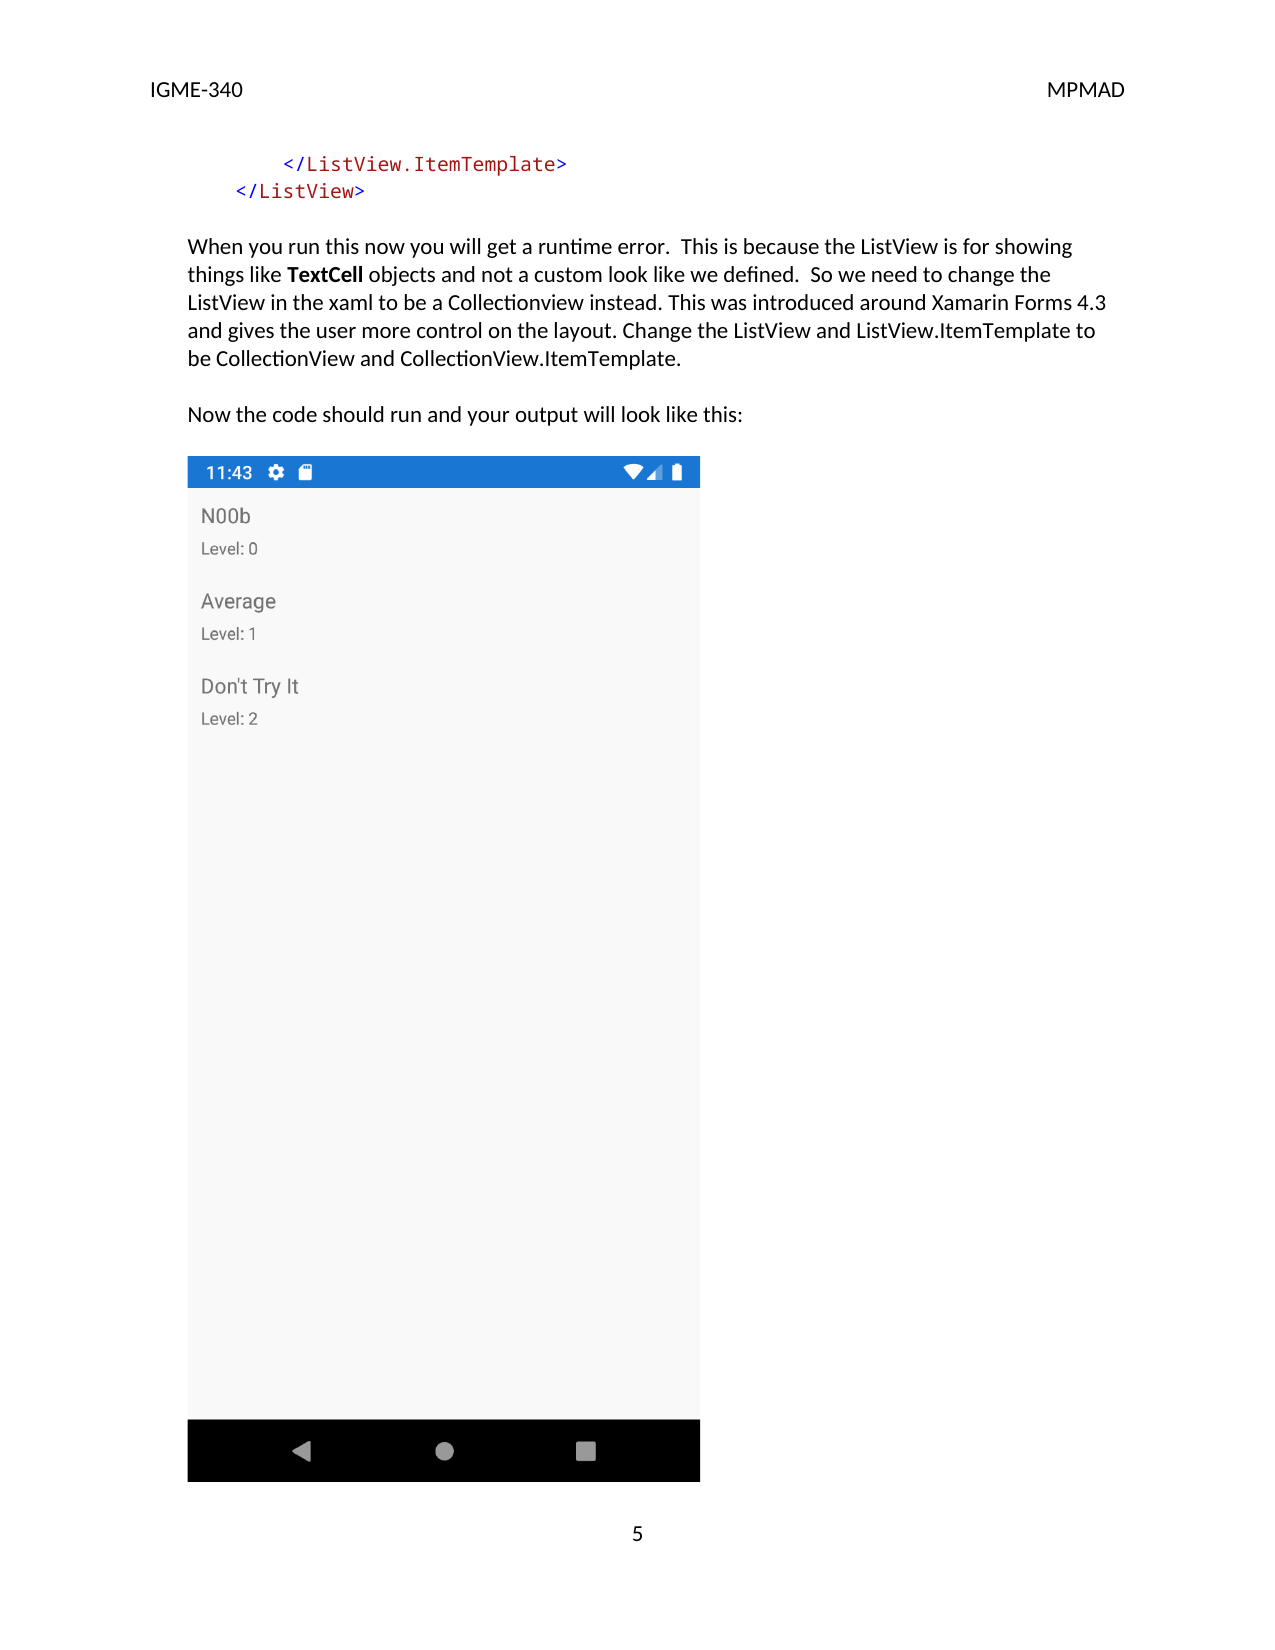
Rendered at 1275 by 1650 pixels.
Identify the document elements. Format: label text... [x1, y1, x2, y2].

picture [187, 456, 700, 1482]
list </ListView> [187, 177, 1125, 204]
list Now the code should run and your output will look like this: [187, 400, 1125, 428]
list </ListView.ItemTemplate> [187, 150, 1125, 177]
list When you run this now you will get a runtime error. This is because the ListView is for showing things like TextCell objects and not a custom look like we defined. So we need to change the ListView in the xaml to be a Collectionview instead. This was introduced around Xamarin Forms 4.3 and gives the user more control on the layout. Change the ListView and ListView.ItemTemplate to be CollectionView and CollectionView.ItemTemplate. [187, 204, 1125, 372]
